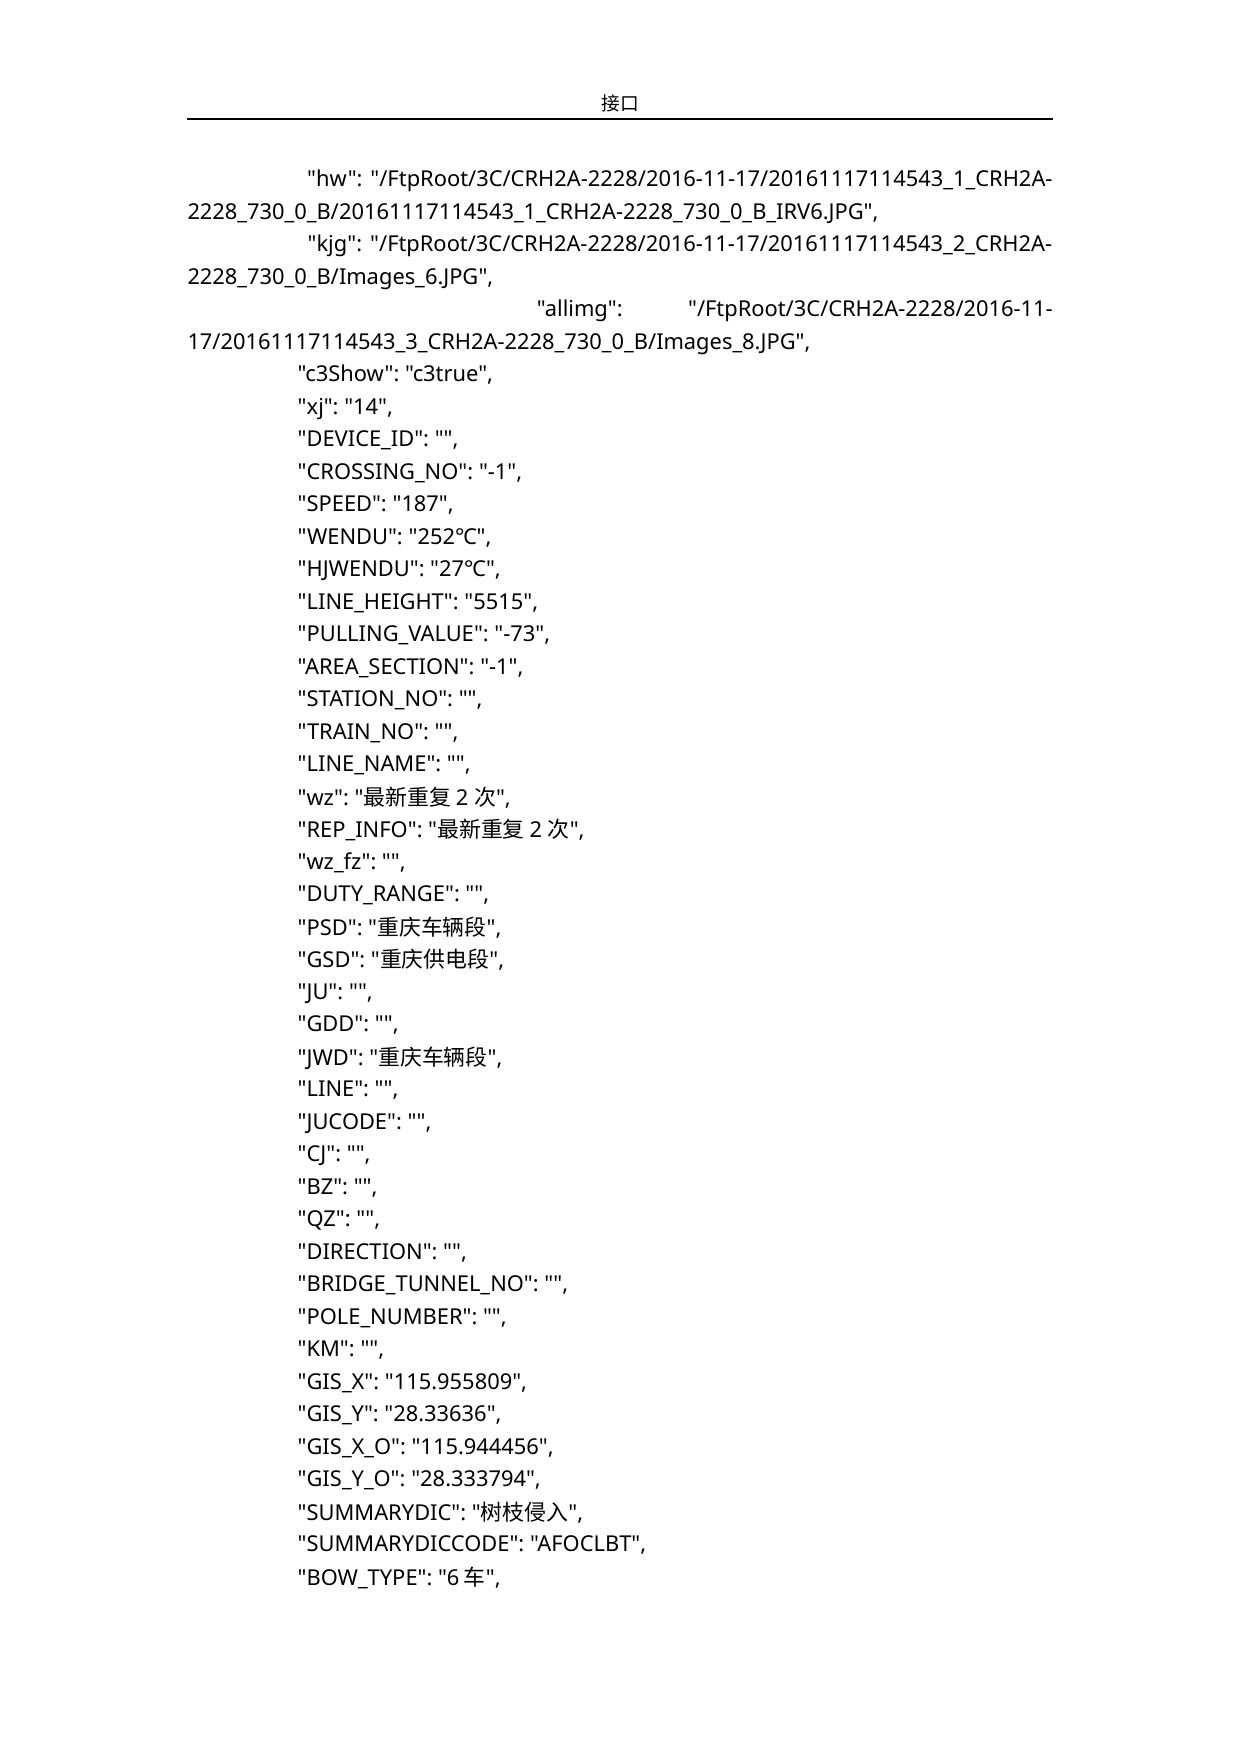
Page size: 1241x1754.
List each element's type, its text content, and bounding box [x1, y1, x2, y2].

text "SUMMARYDIC": "树枝侵入", [187, 1494, 1053, 1527]
text "c3Show": "c3true", [187, 357, 1053, 389]
text "WENDU": "252℃", [187, 519, 1053, 552]
text "REP_INFO": "最新重复 2 次", [187, 812, 1053, 844]
text "JUCODE": "", [187, 1104, 1053, 1137]
text "GSD": "重庆供电段", [187, 942, 1053, 974]
text "DEVICE_ID": "", [187, 422, 1053, 454]
text "kjg": "/FtpRoot/3C/CRH2A-2228/2016-11-17/20161117114543_2_CRH2A-2228_730_0_B/Images_6.JPG", [187, 227, 1053, 292]
text "JU": "", [187, 974, 1053, 1007]
text "BRIDGE_TUNNEL_NO": "", [187, 1267, 1053, 1299]
text "GIS_X": "115.955809", [187, 1364, 1053, 1397]
text "GDD": "", [187, 1007, 1053, 1039]
text "PSD": "重庆车辆段", [187, 909, 1053, 942]
text "BZ": "", [187, 1169, 1053, 1202]
text "JWD": "重庆车辆段", [187, 1039, 1053, 1072]
text "GIS_Y": "28.33636", [187, 1397, 1053, 1429]
text "STATION_NO": "", [187, 682, 1053, 714]
text "DUTY_RANGE": "", [187, 877, 1053, 909]
text "QZ": "", [187, 1202, 1053, 1234]
text "wz": "最新重复 2 次", [187, 779, 1053, 812]
text "KM": "", [187, 1332, 1053, 1364]
text "BOW_TYPE": "6车", [187, 1559, 1053, 1592]
text "SPEED": "187", [187, 487, 1053, 519]
text "CJ": "", [187, 1137, 1053, 1169]
text "PULLING_VALUE": "-73", [187, 617, 1053, 649]
text "SUMMARYDICCODE": "AFOCLBT", [187, 1527, 1053, 1559]
text "hw": "/FtpRoot/3C/CRH2A-2228/2016-11-17/20161117114543_1_CRH2A-2228_730_0_B/20161117114543_1_CRH2A-2228_730_0_B_IRV6.JPG", [187, 162, 1053, 227]
text "LINE_NAME": "", [187, 747, 1053, 779]
text "TRAIN_NO": "", [187, 714, 1053, 747]
text "GIS_X_O": "115.944456", [187, 1429, 1053, 1462]
text "POLE_NUMBER": "", [187, 1299, 1053, 1332]
text "AREA_SECTION": "-1", [187, 649, 1053, 682]
text "GIS_Y_O": "28.333794", [187, 1462, 1053, 1494]
text "LINE": "", [187, 1072, 1053, 1104]
text "LINE_HEIGHT": "5515", [187, 584, 1053, 617]
text "HJWENDU": "27℃", [187, 552, 1053, 584]
text "DIRECTION": "", [187, 1234, 1053, 1267]
text "CROSSING_NO": "-1", [187, 454, 1053, 487]
text "allimg": "/FtpRoot/3C/CRH2A-2228/2016-11-17/20161117114543_3_CRH2A-2228_730_0_B/Images_8.JPG", [187, 292, 1053, 357]
text "wz_fz": "", [187, 844, 1053, 877]
text "xj": "14", [187, 389, 1053, 422]
